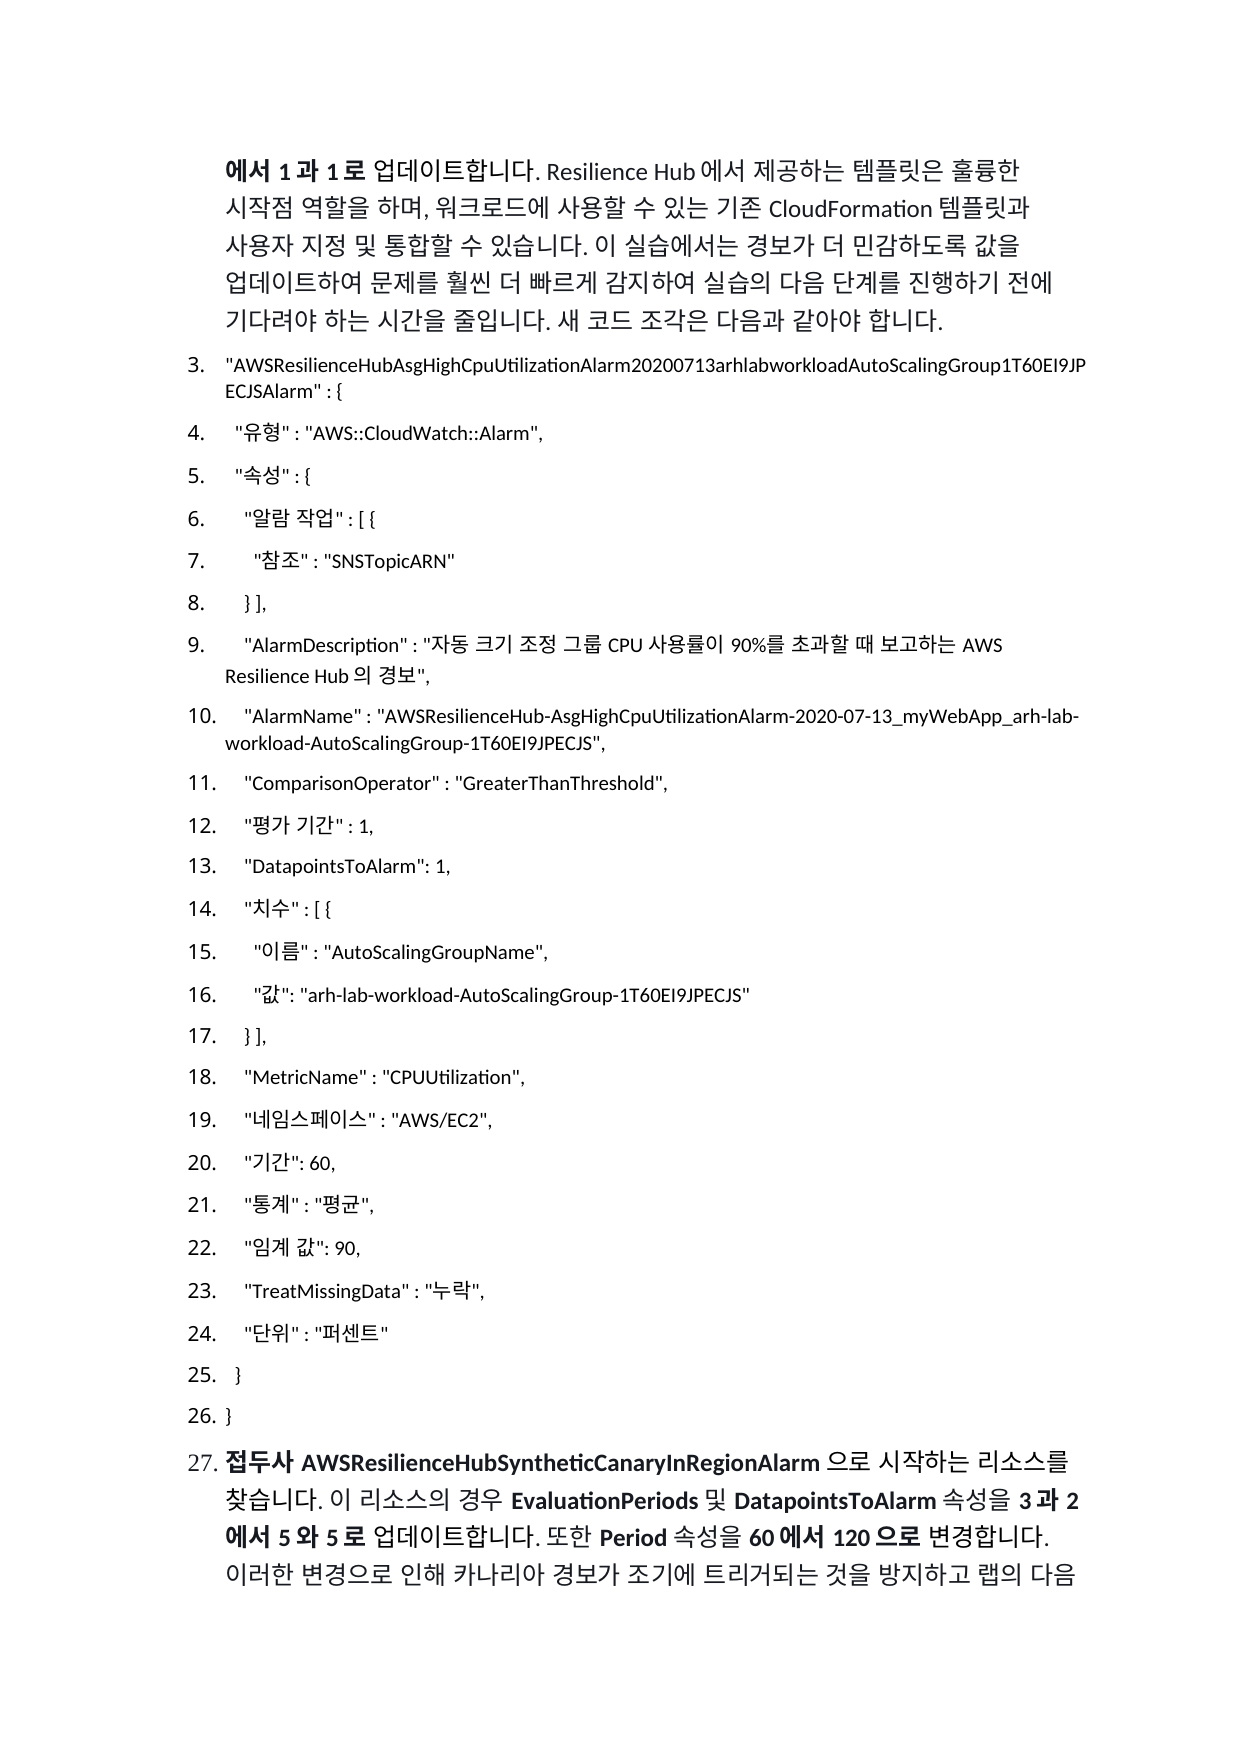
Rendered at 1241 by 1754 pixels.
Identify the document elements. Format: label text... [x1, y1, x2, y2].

list "임계 값": 90, [187, 1231, 1090, 1262]
list "AWSResilienceHubAsgHighCpuUtilizationAlarm20200713arhlabworkloadAutoScalingGroup1T60EI9JPECJSAlarm" : { [187, 350, 1090, 404]
list "DatapointsToAlarm": 1, [187, 852, 1090, 880]
list "통계" : "평균", [187, 1188, 1090, 1219]
list "알람 작업" : [ { [187, 502, 1090, 532]
list "AlarmDescription" : "자동 크기 조정 그룹 CPU 사용률이 90%를 초과할 때 보고하는 AWS Resilience Hub의 경보", [187, 628, 1090, 689]
list } [187, 1360, 1090, 1388]
list "참조" : "SNSTopicARN" [187, 545, 1090, 575]
list "MetricName" : "CPUUtilization", [187, 1062, 1090, 1090]
list "이름" : "AutoScalingGroupName", [187, 935, 1090, 966]
list } ], [187, 588, 1090, 616]
list } [187, 1401, 1090, 1429]
list "AlarmName" : "AWSResilienceHub-AsgHighCpuUtilizationAlarm-2020-07-13_myWebApp_arh-lab-workload-AutoScalingGroup-1T60EI9JPECJS", [187, 702, 1090, 755]
list "속성" : { [187, 459, 1090, 489]
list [187, 1442, 1090, 1592]
list "단위" : "퍼센트" [187, 1317, 1090, 1347]
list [187, 150, 1090, 337]
list "ComparisonOperator" : "GreaterThanThreshold", [187, 768, 1090, 796]
list "값": "arh-lab-workload-AutoScalingGroup-1T60EI9JPECJS" [187, 978, 1090, 1008]
list "네임스페이스" : "AWS/EC2", [187, 1103, 1090, 1133]
list "유형" : "AWS::CloudWatch::Alarm", [187, 416, 1090, 447]
list "치수" : [ { [187, 893, 1090, 923]
list "TreatMissingData" : "누락", [187, 1274, 1090, 1304]
list "평가 기간" : 1, [187, 809, 1090, 839]
list "기간": 60, [187, 1146, 1090, 1176]
list } ], [187, 1021, 1090, 1049]
